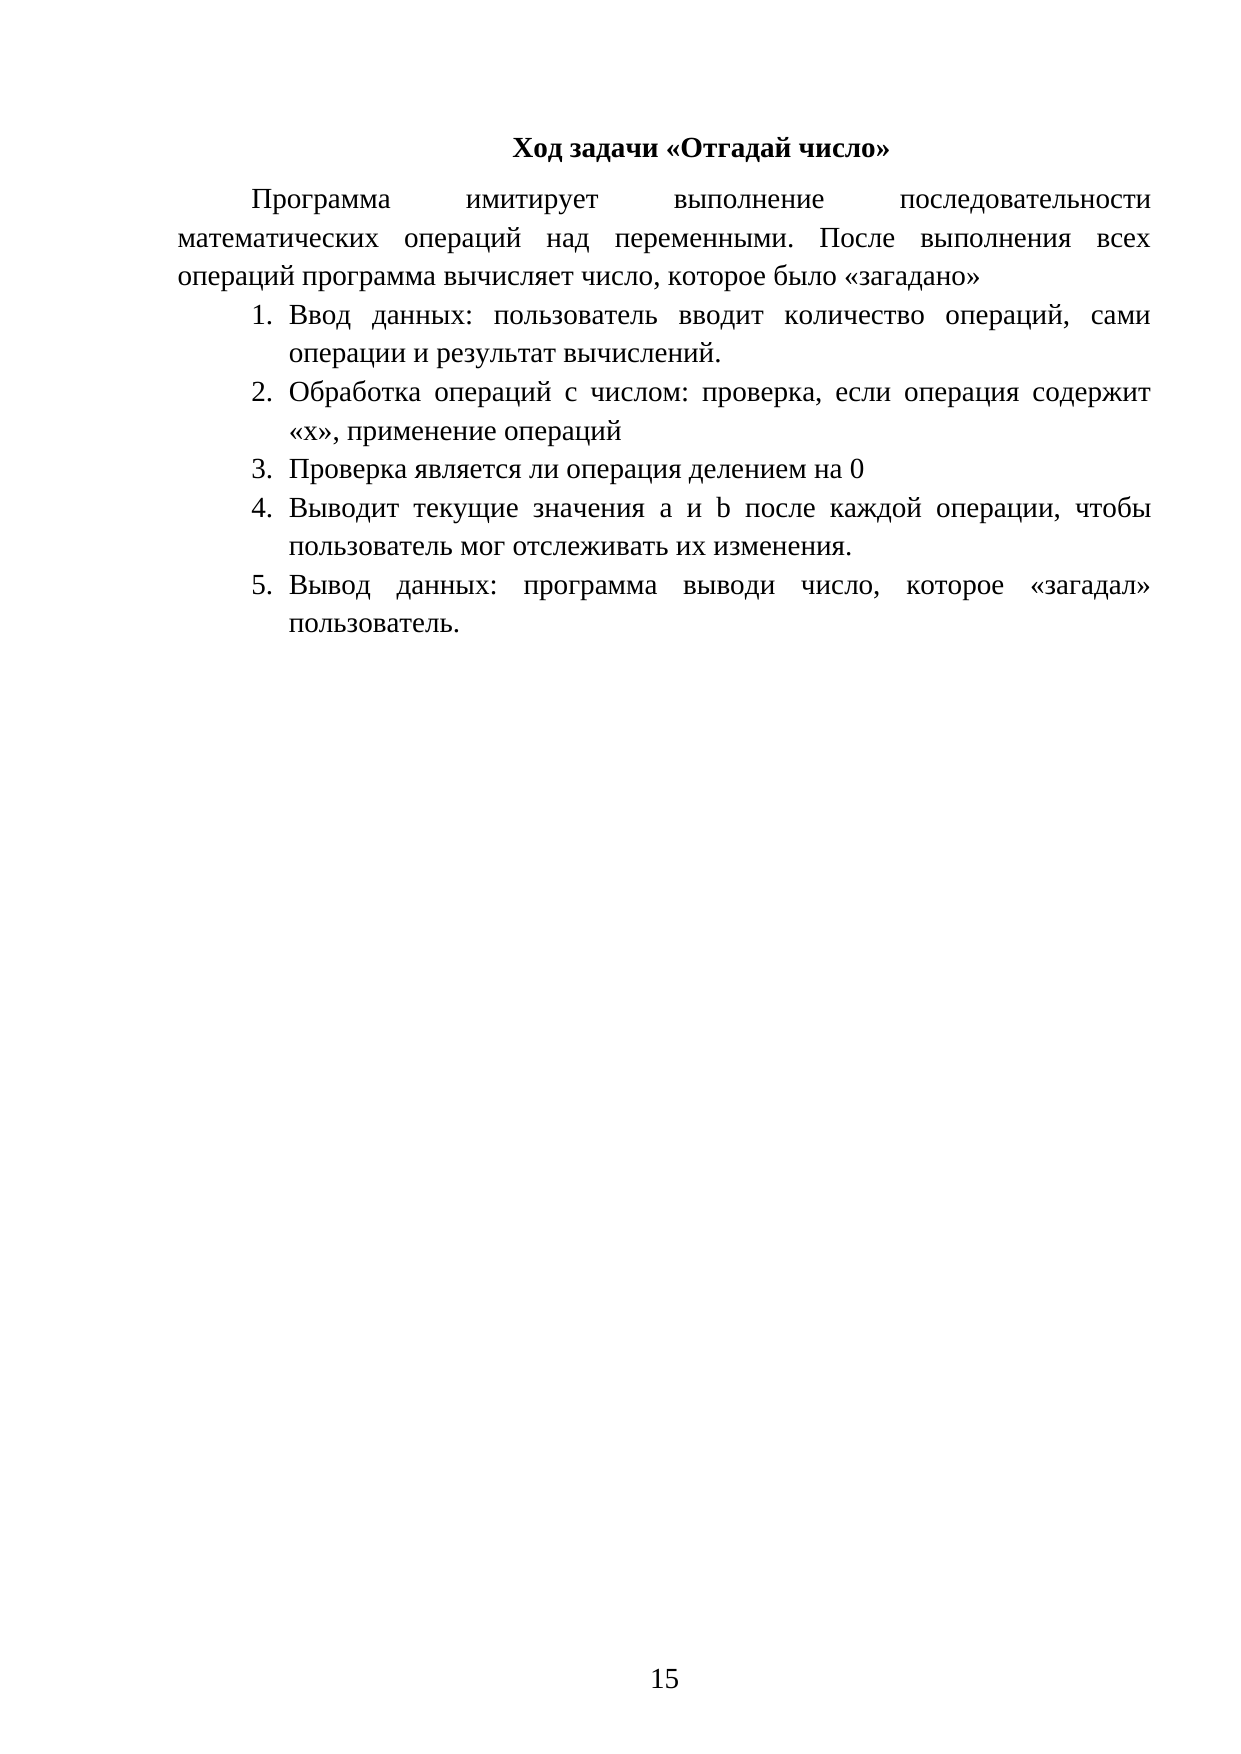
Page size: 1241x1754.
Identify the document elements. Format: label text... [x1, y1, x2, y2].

subtitle Ход задачи «Отгадай число» [177, 130, 1152, 164]
list Вывод данных: программа выводи число, которое «загадал» пользователь. [251, 567, 1152, 639]
list Выводит текущие значения a и b после каждой операции, чтобы пользователь мог отслеживать их изменения. [251, 490, 1152, 562]
list Ввод данных: пользователь вводит количество операций, сами операции и результат вычислений. [251, 297, 1152, 369]
list Обработка операций с числом: проверка, если операция содержит «x», применение операций [251, 374, 1152, 446]
list Проверка является ли операция делением на 0 [251, 451, 1152, 485]
text Программа имитирует выполнение последовательности математических операций над переменными. После выполнения всех операций программа вычисляет число, которое было «загадано» [177, 181, 1152, 292]
